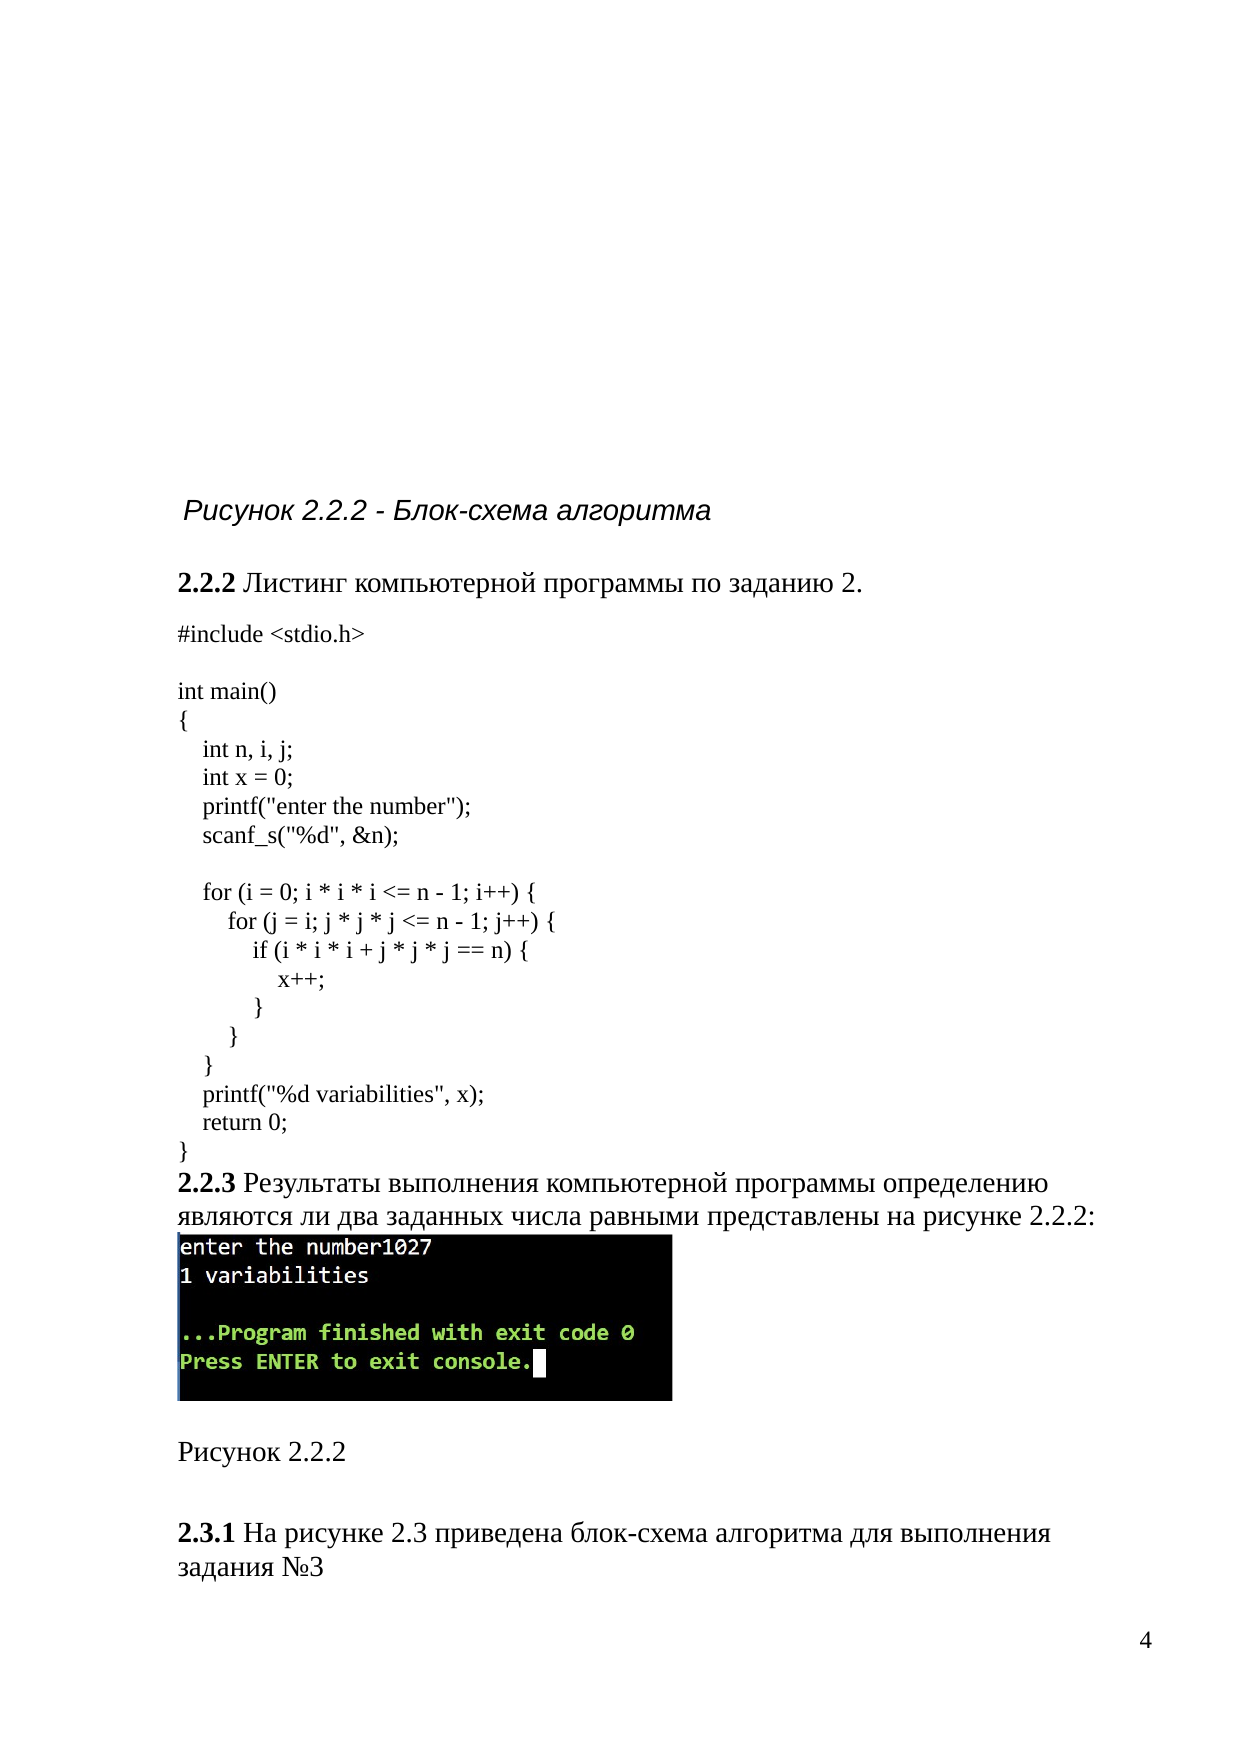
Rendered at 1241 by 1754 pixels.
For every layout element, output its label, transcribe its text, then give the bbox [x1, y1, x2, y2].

text printf("%d variabilities", x); [177, 1079, 1152, 1107]
text printf("enter the number"); [177, 791, 1152, 820]
text 2.3.1 На рисунке 2.3 приведена блок-схема алгоритма для выполнения задания №3 [177, 1515, 1152, 1582]
text #include <stdio.h> [177, 619, 1152, 647]
text int main() [177, 676, 1152, 705]
text int x = 0; [177, 762, 1152, 791]
text } [177, 1021, 1152, 1050]
text for (i = 0; i * i * i <= n - 1; i++) { [177, 877, 1152, 906]
text for (j = i; j * j * j <= n - 1; j++) { [177, 906, 1152, 935]
text } [177, 992, 1152, 1021]
text } [177, 1136, 1152, 1165]
text } [177, 1050, 1152, 1079]
text Рисунок 2.2.2 [177, 1434, 1152, 1468]
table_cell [177, 118, 1152, 566]
text int n, i, j; [177, 734, 1152, 762]
text x++; [177, 964, 1152, 992]
text 2.2.3 Результаты выполнения компьютерной программы определению являются ли два заданных числа равными представлены на рисунке 2.2.2: [177, 1165, 1152, 1232]
text scanf_s("%d", &n); [177, 820, 1152, 849]
text if (i * i * i + j * j * j == n) { [177, 935, 1152, 964]
text return 0; [177, 1107, 1152, 1136]
text { [177, 705, 1152, 734]
picture [177, 1232, 673, 1401]
text 2.2.2 Листинг компьютерной программы по заданию 2. [177, 566, 1152, 599]
